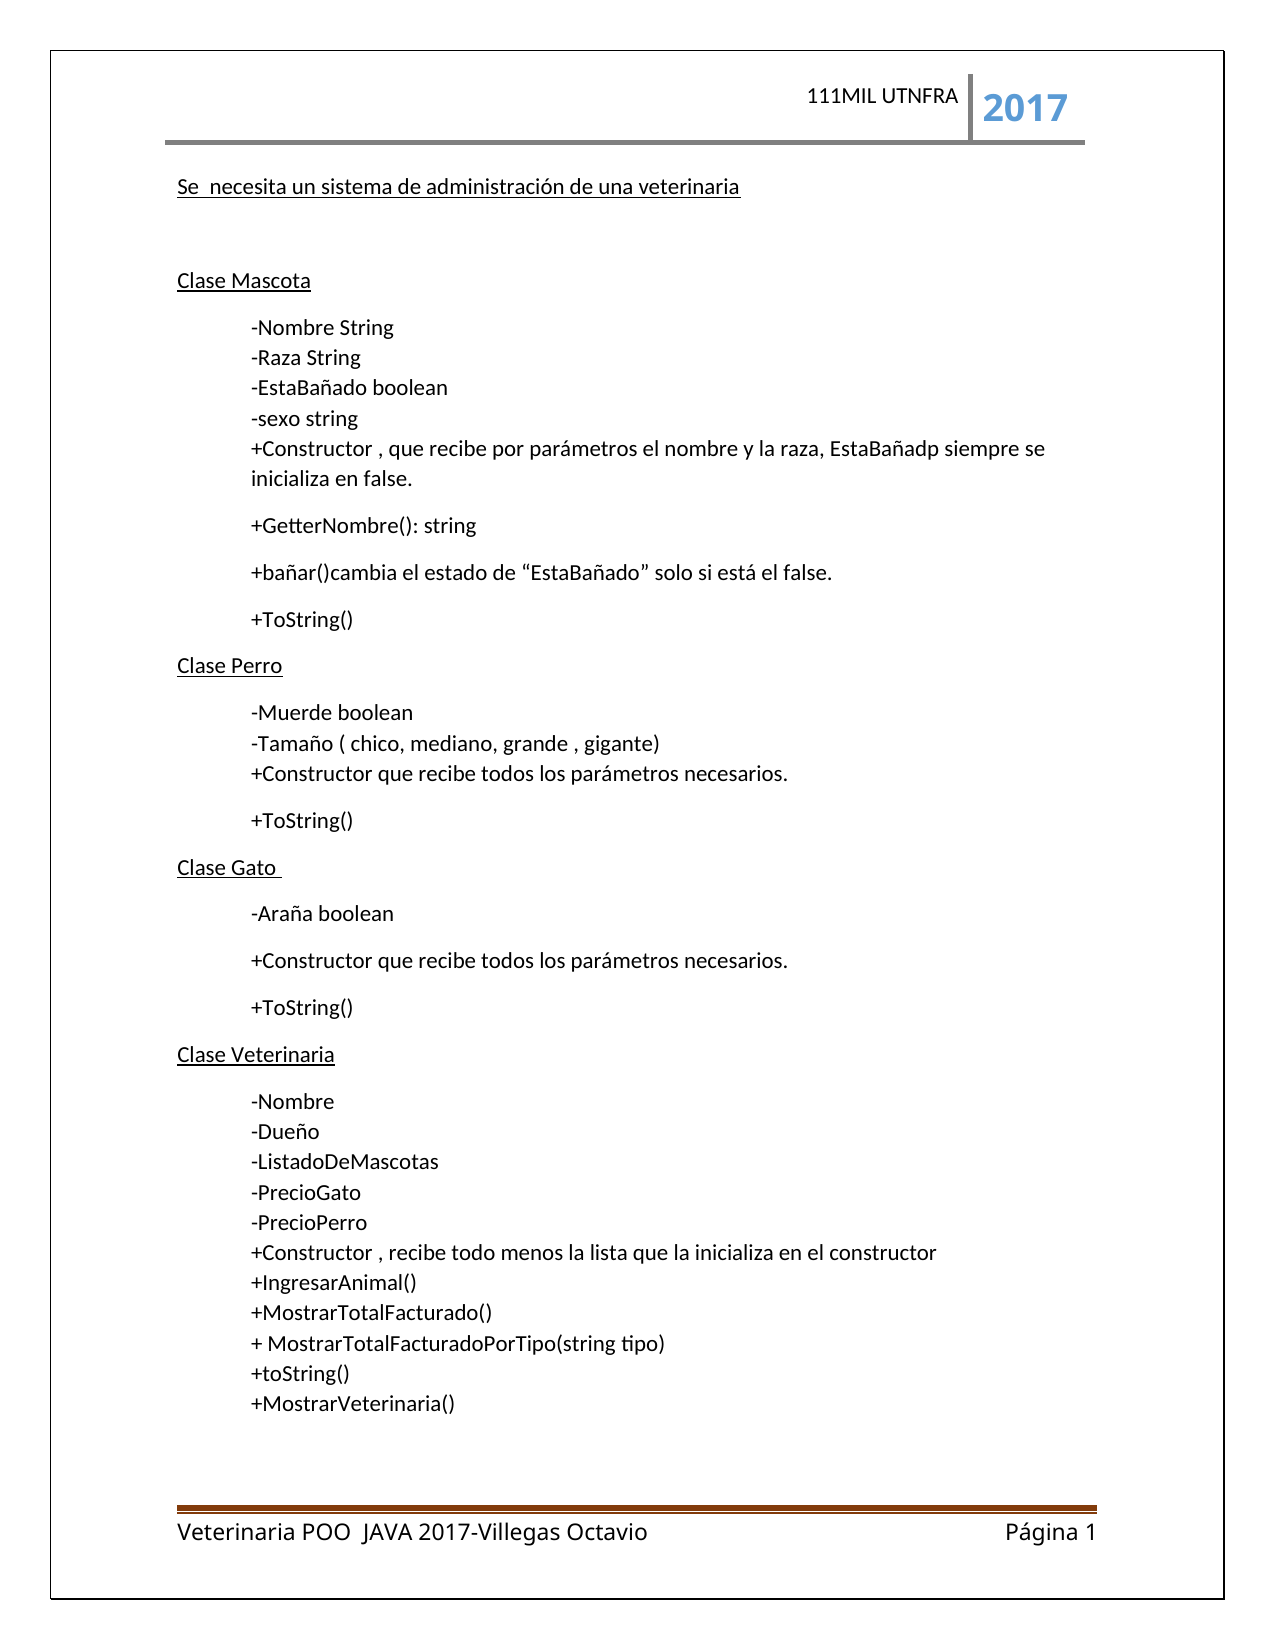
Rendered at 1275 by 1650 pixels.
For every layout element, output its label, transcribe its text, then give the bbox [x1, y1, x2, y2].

text -Nombre String [177, 313, 1097, 341]
text -Muerde boolean [177, 698, 1097, 727]
text +MostrarTotalFacturado() [177, 1298, 1097, 1327]
text Clase Mascota [177, 266, 1097, 294]
text +GetterNombre(): string [177, 511, 1097, 539]
text +Constructor que recibe todos los parámetros necesarios. [177, 946, 1097, 974]
text -Dueño [177, 1117, 1097, 1145]
text +bañar()cambia el estado de “EstaBañado” solo si está el false. [177, 558, 1097, 586]
text +Constructor , recibe todo menos la lista que la inicializa en el constructor [177, 1238, 1097, 1266]
text Clase Gato [177, 853, 1097, 881]
text Se necesita un sistema de administración de una veterinaria [177, 172, 1097, 201]
text Clase Perro [177, 652, 1097, 680]
text -Nombre [177, 1087, 1097, 1115]
text +ToString() [251, 605, 1097, 633]
text +Constructor , que recibe por parámetros el nombre y la raza, EstaBañadp siempre se inicializa en false. [251, 434, 1097, 492]
text +ToString() [251, 993, 1097, 1021]
text Clase Veterinaria [177, 1040, 1097, 1068]
text +ToString() [251, 806, 1097, 834]
text -Raza String [177, 343, 1097, 371]
text -sexo string [177, 404, 1097, 432]
text +MostrarVeterinaria() [177, 1389, 1097, 1417]
text -Araña boolean [177, 899, 1097, 928]
text -EstaBañado boolean [177, 373, 1097, 402]
text -Tamaño ( chico, mediano, grande , gigante) [177, 729, 1097, 757]
text + MostrarTotalFacturadoPorTipo(string tipo) [177, 1329, 1097, 1357]
text -ListadoDeMascotas [177, 1147, 1097, 1176]
text -PrecioGato [177, 1178, 1097, 1206]
text +Constructor que recibe todos los parámetros necesarios. [177, 759, 1097, 787]
text -PrecioPerro [177, 1208, 1097, 1236]
text +toString() [177, 1359, 1097, 1387]
text +IngresarAnimal() [177, 1268, 1097, 1296]
